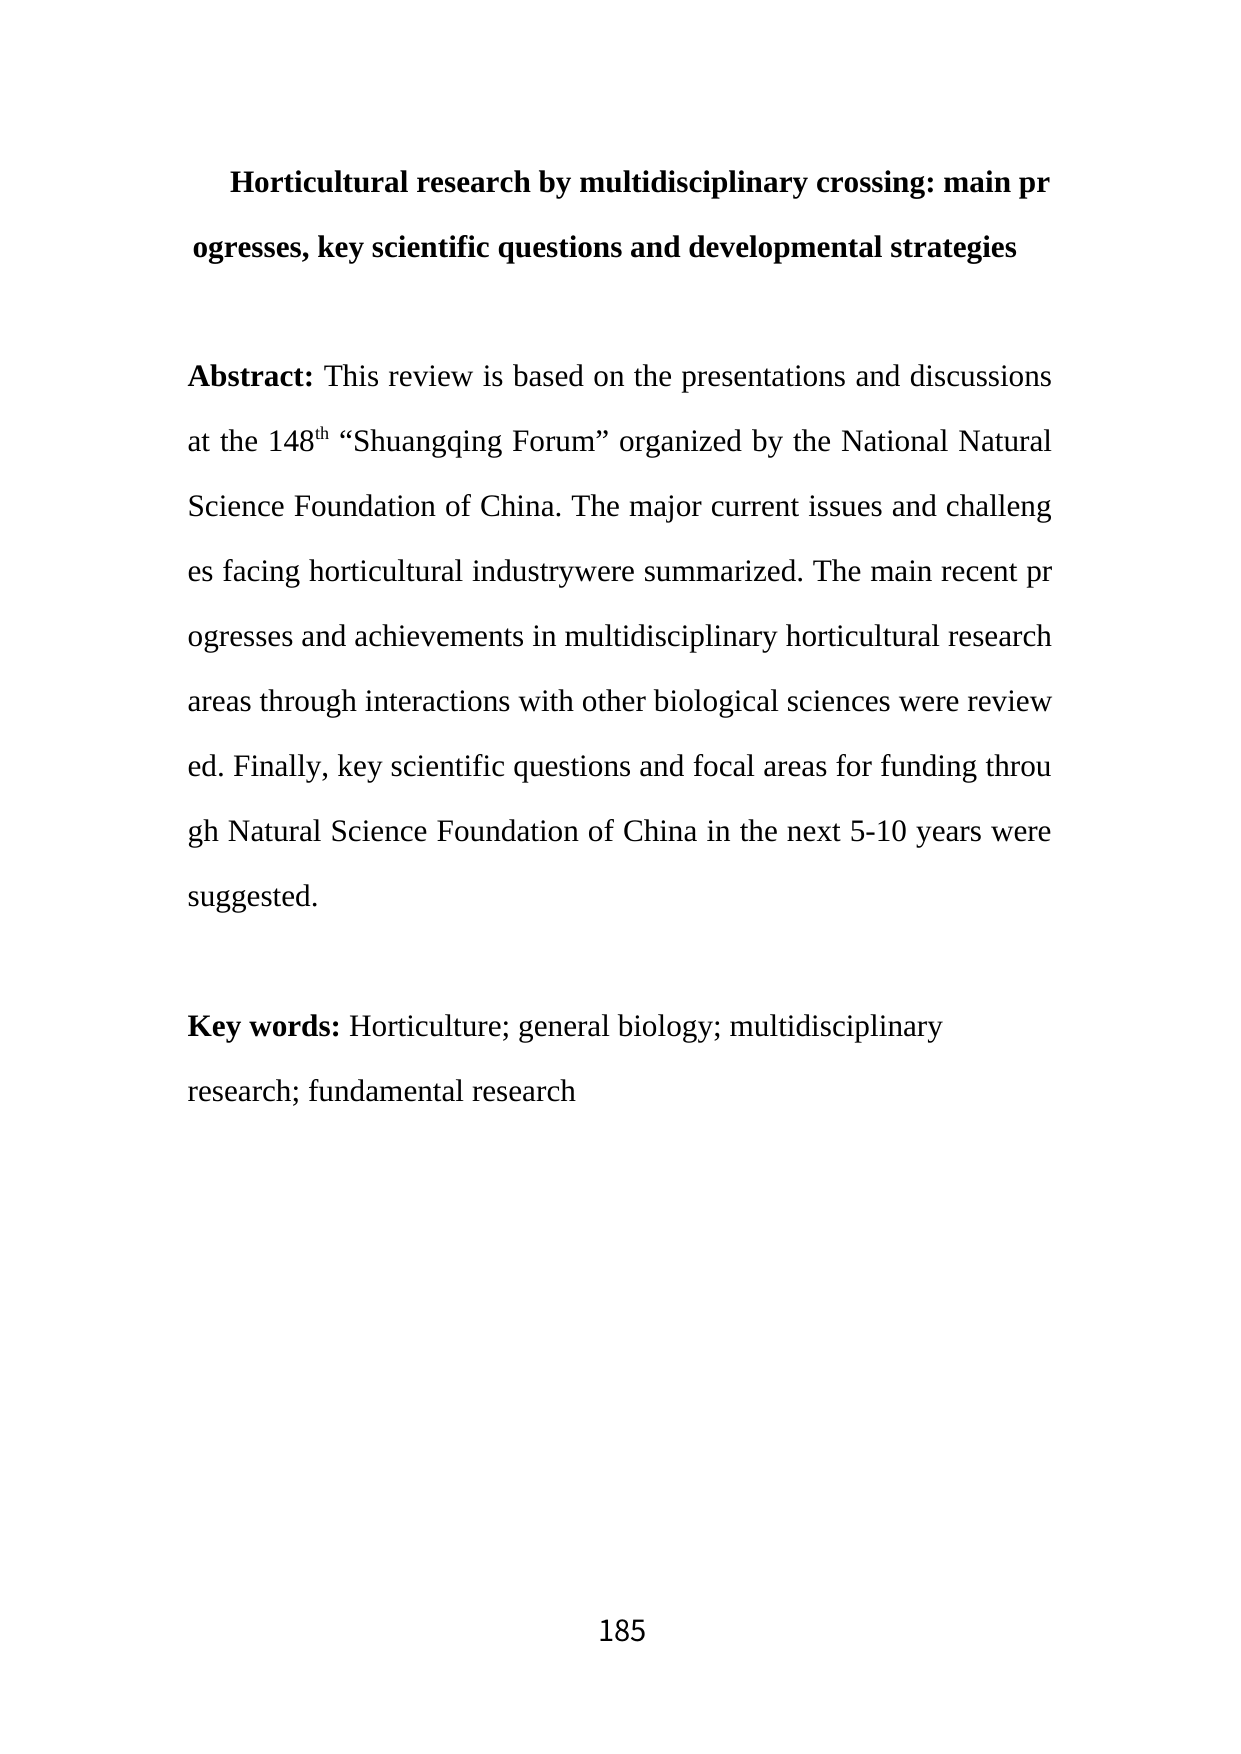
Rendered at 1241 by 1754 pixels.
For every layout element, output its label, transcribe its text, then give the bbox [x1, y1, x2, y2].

text Horticultural research by multidisciplinary crossing: main progresses, key scientific questions and developmental strategies [192, 163, 1058, 264]
text Abstract: This review is based on the presentations and discussions at the 148th “Shuangqing Forum” organized by the National Natural Science Foundation of China. The major current issues and challenges facing horticultural industrywere summarized. The main recent progresses and achievements in multidisciplinary horticultural research areas through interactions with other biological sciences were reviewed. Finally, key scientific questions and focal areas for funding through Natural Science Foundation of China in the next 5-10 years were suggested. [187, 357, 1053, 913]
text Key words: Horticulture; general biology; multidisciplinary research; fundamental research [187, 1007, 945, 1108]
